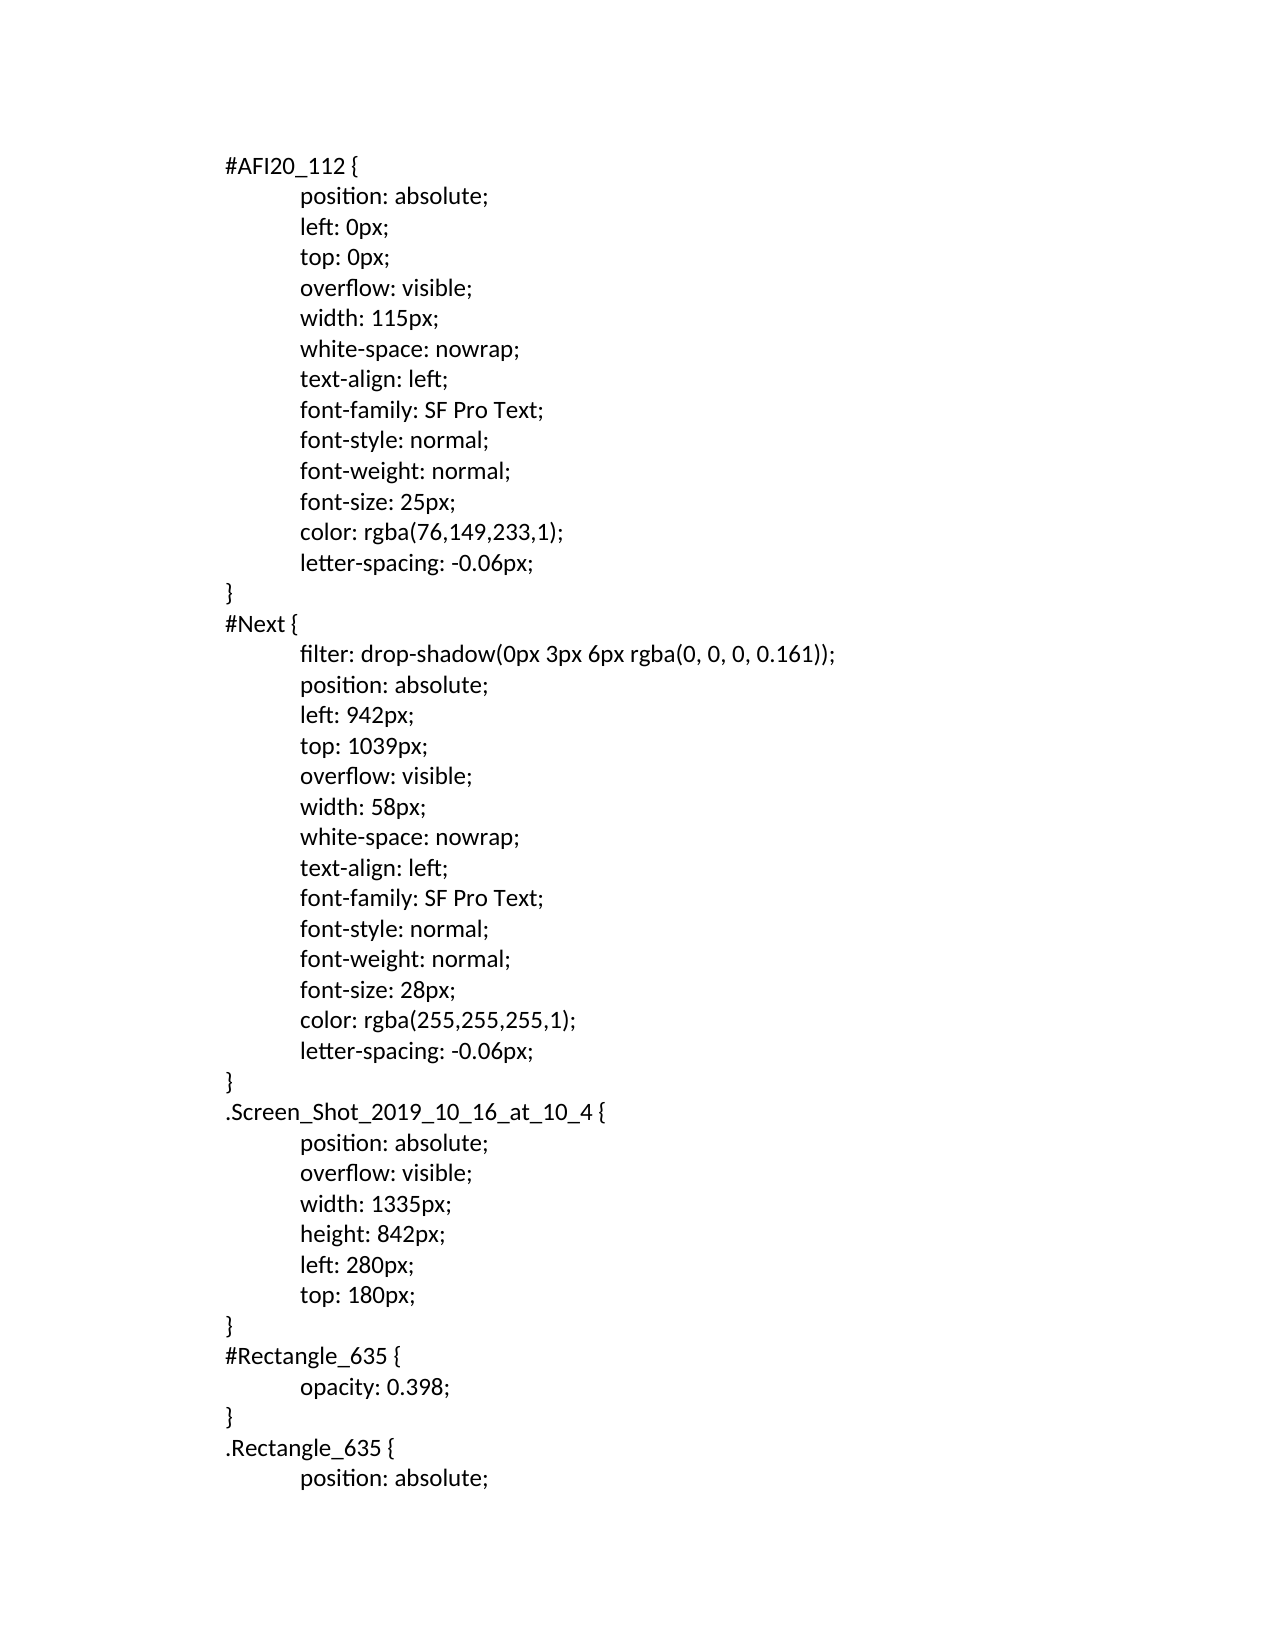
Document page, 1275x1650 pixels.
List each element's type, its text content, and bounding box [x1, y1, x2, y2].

text } [150, 1401, 1125, 1432]
text .Screen_Shot_2019_10_16_at_10_4 { [150, 1096, 1125, 1127]
text top: 0px; [150, 242, 1125, 272]
text } [150, 577, 1125, 608]
text font-style: normal; [150, 913, 1125, 943]
text left: 280px; [150, 1249, 1125, 1279]
text width: 1335px; [150, 1188, 1125, 1218]
text text-align: left; [150, 364, 1125, 394]
text text-align: left; [150, 852, 1125, 882]
text height: 842px; [150, 1218, 1125, 1249]
text letter-spacing: -0.06px; [150, 547, 1125, 577]
text top: 1039px; [150, 730, 1125, 760]
text font-style: normal; [150, 425, 1125, 455]
text } [150, 1310, 1125, 1340]
text font-weight: normal; [150, 943, 1125, 974]
text left: 0px; [150, 211, 1125, 242]
text overflow: visible; [150, 1157, 1125, 1188]
text position: absolute; [150, 669, 1125, 699]
text font-size: 25px; [150, 486, 1125, 516]
text opacity: 0.398; [150, 1371, 1125, 1401]
text left: 942px; [150, 699, 1125, 730]
text overflow: visible; [150, 760, 1125, 791]
text letter-spacing: -0.06px; [150, 1035, 1125, 1066]
text #AFI20_112 { [150, 150, 1125, 181]
text width: 115px; [150, 303, 1125, 333]
text top: 180px; [150, 1279, 1125, 1310]
text .Rectangle_635 { [150, 1432, 1125, 1462]
text white-space: nowrap; [150, 333, 1125, 364]
text filter: drop-shadow(0px 3px 6px rgba(0, 0, 0, 0.161)); [150, 638, 1125, 669]
text font-weight: normal; [150, 455, 1125, 486]
text position: absolute; [150, 181, 1125, 211]
text position: absolute; [150, 1462, 1125, 1493]
text overflow: visible; [150, 272, 1125, 303]
text #Next { [150, 608, 1125, 638]
text font-family: SF Pro Text; [150, 394, 1125, 425]
text } [150, 1066, 1125, 1096]
text color: rgba(255,255,255,1); [150, 1004, 1125, 1035]
text font-family: SF Pro Text; [150, 882, 1125, 913]
text white-space: nowrap; [150, 821, 1125, 852]
text width: 58px; [150, 791, 1125, 821]
text position: absolute; [150, 1127, 1125, 1157]
text font-size: 28px; [150, 974, 1125, 1004]
text color: rgba(76,149,233,1); [150, 516, 1125, 547]
text #Rectangle_635 { [150, 1340, 1125, 1371]
